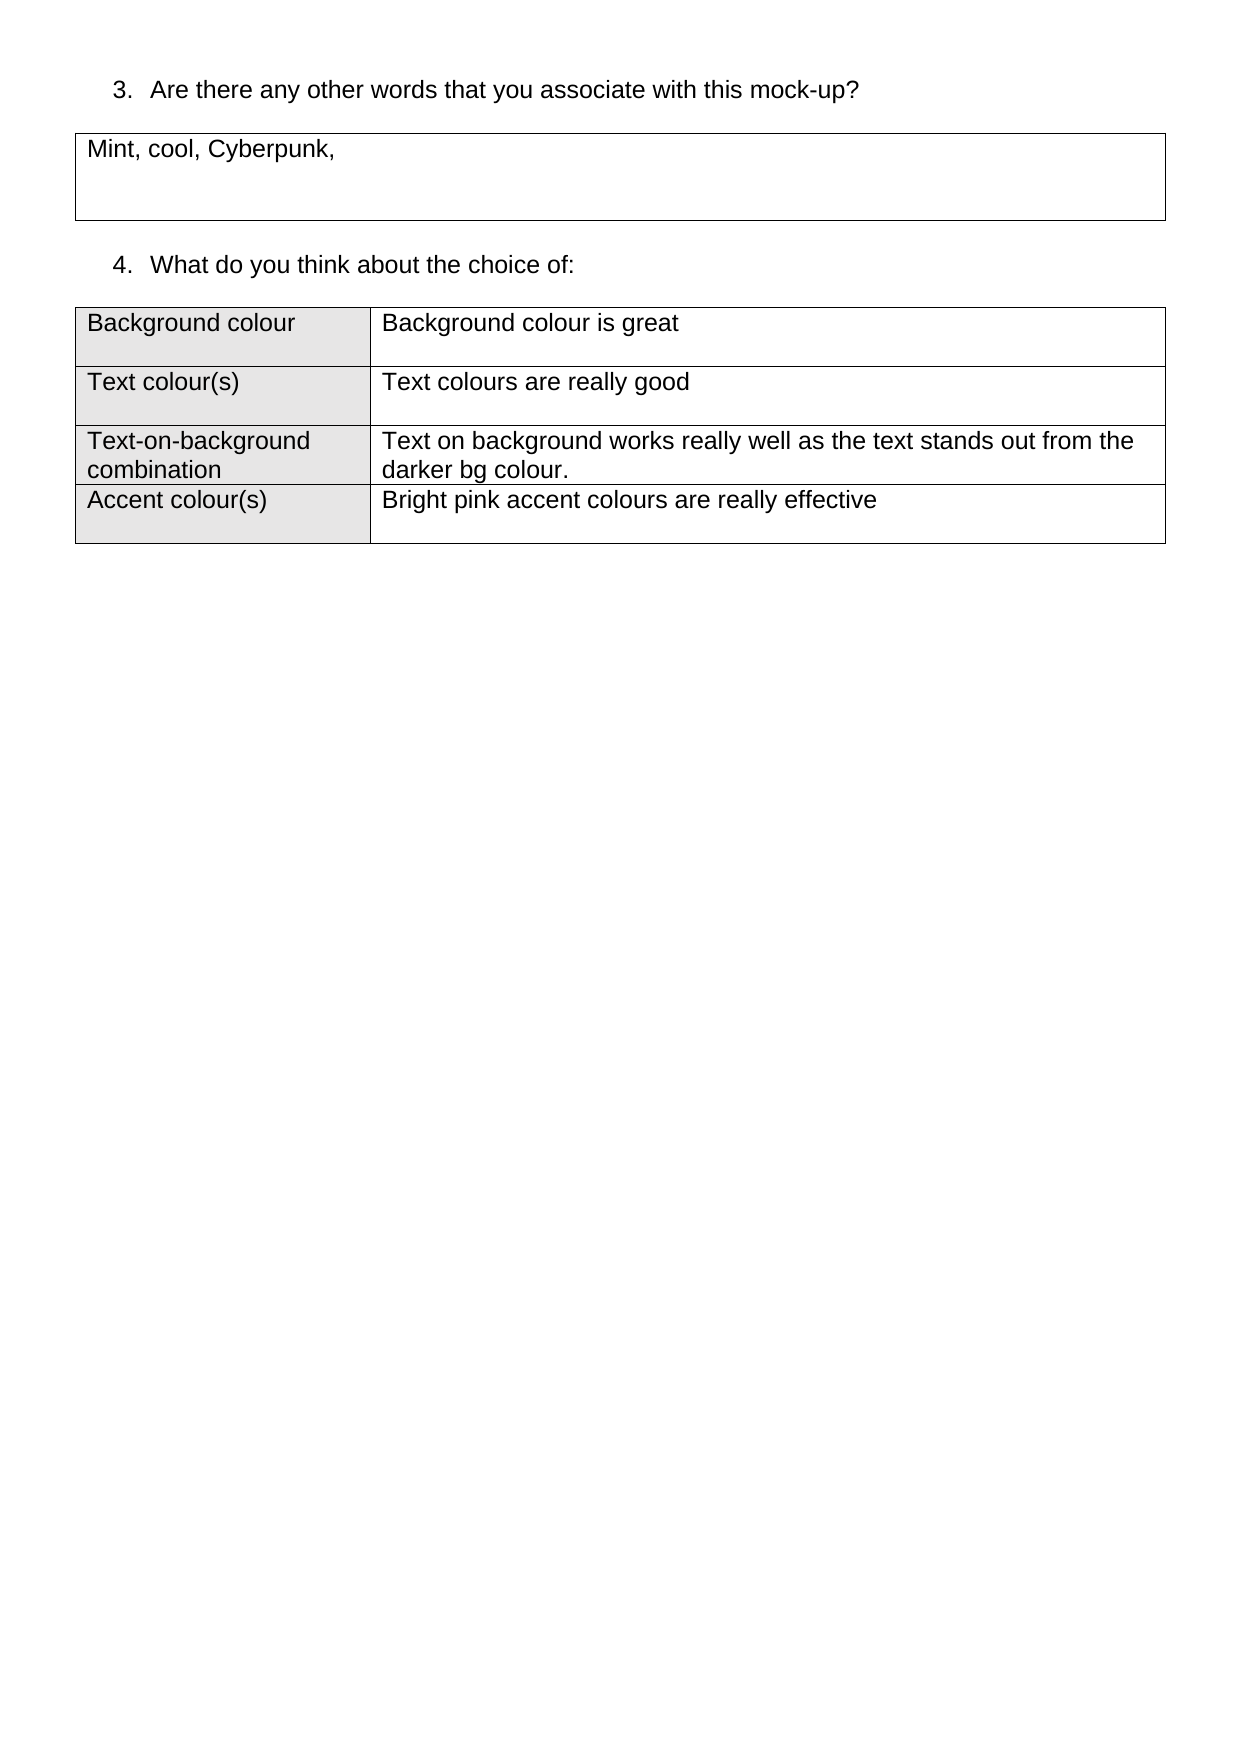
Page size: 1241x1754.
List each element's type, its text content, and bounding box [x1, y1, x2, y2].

table_cell Accent colour(s) [76, 485, 370, 543]
table_header Mint, cool, Cyberpunk, [76, 134, 1165, 220]
list What do you think about the choice of: [112, 249, 1165, 278]
table_cell Text on background works really well as the text stands out from the darker bg colour. [371, 426, 1165, 484]
table_header Background colour is great [371, 308, 1165, 366]
table_cell Text colour(s) [76, 367, 370, 425]
list Are there any other words that you associate with this mock-up? [112, 75, 1165, 104]
table_cell Text colours are really good [371, 367, 1165, 425]
table_cell Text-on-background combination [76, 426, 370, 484]
table_cell Bright pink accent colours are really effective [371, 485, 1165, 543]
table_header Background colour [76, 308, 370, 366]
